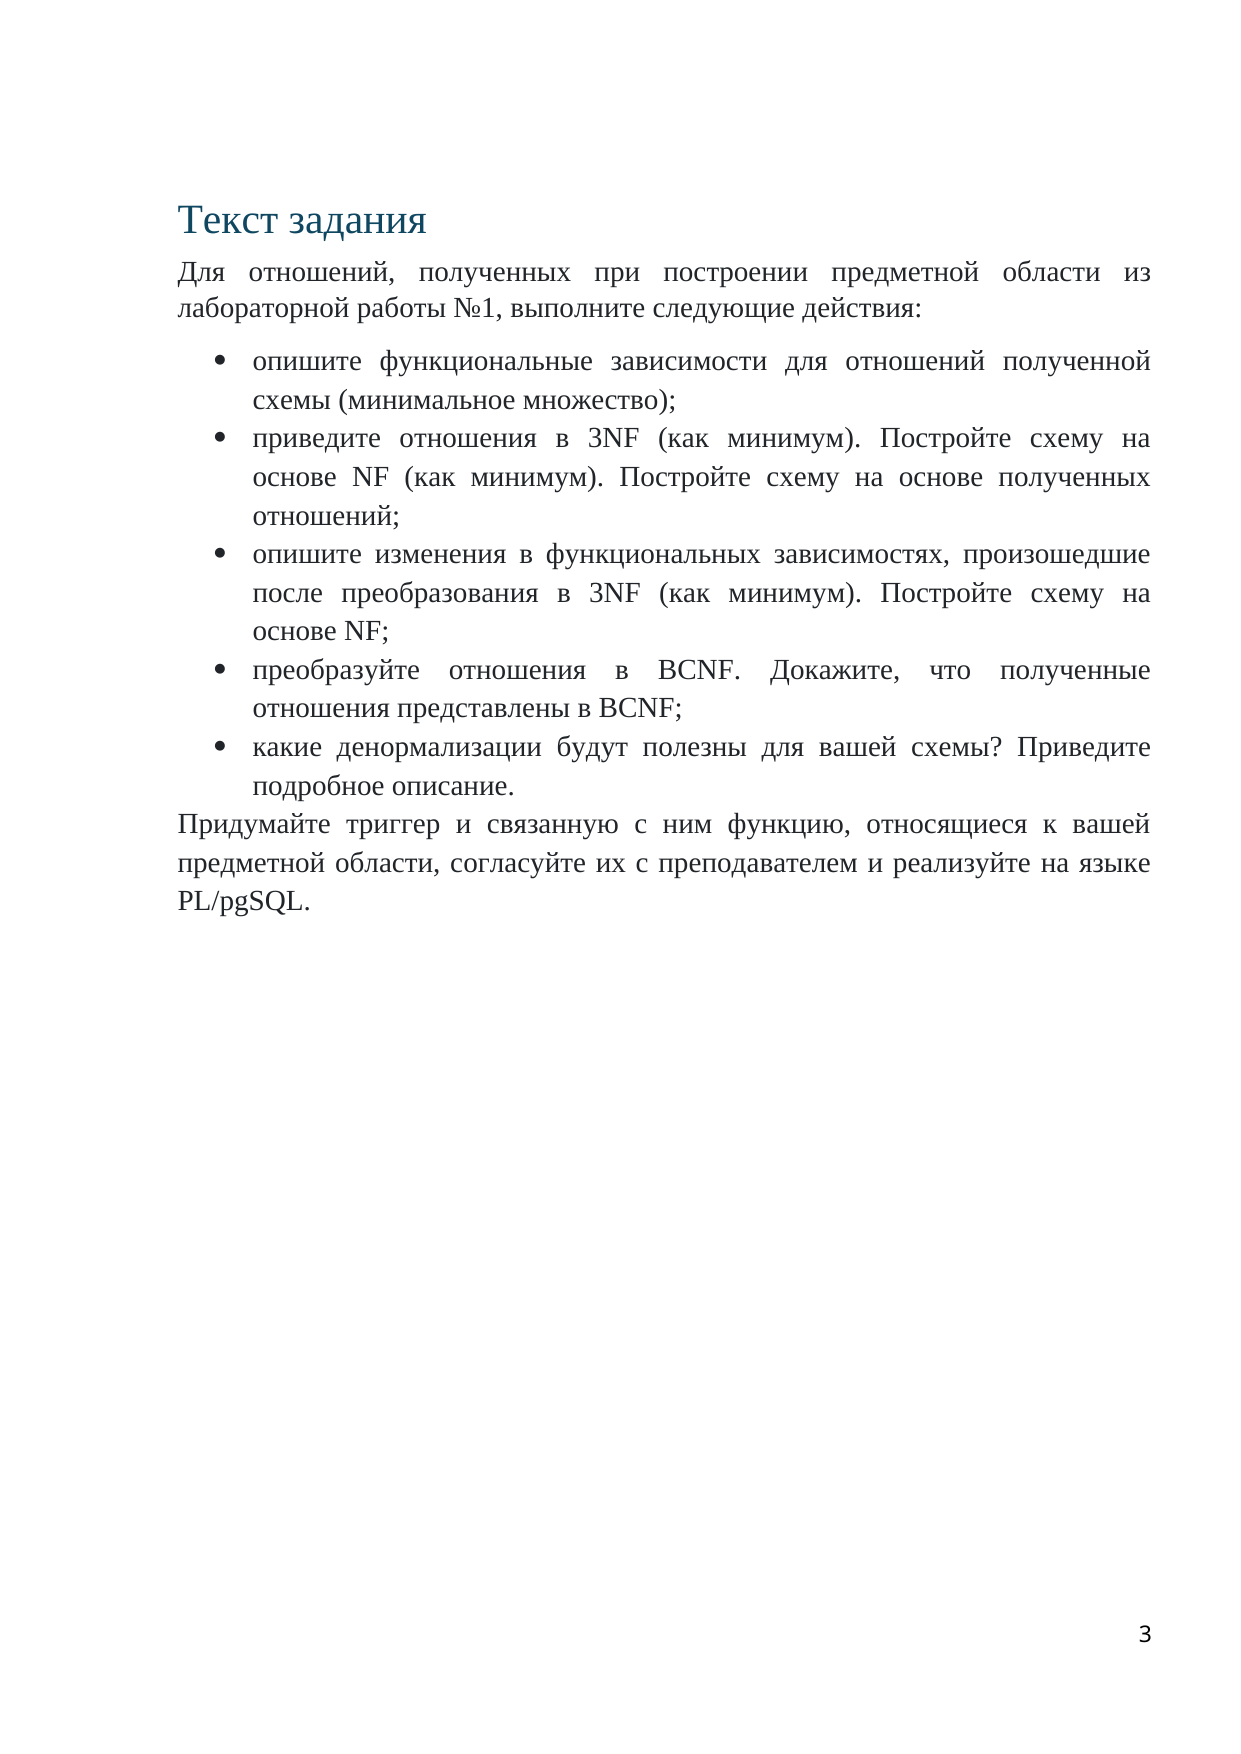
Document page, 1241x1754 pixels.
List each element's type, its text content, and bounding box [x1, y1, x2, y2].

text Для отношений, полученных при построении предметной области из лабораторной работы №1, выполните следующие действия: [177, 254, 1152, 324]
list опишите изменения в функциональных зависимостях, произошедшие после преобразования в 3NF (как минимум). Постройте схему на основе NF; [215, 536, 1152, 647]
subtitle Текст задания [177, 194, 1152, 242]
list опишите функциональные зависимости для отношений полученной схемы (минимальное множество); [215, 343, 1152, 416]
list преобразуйте отношения в BCNF. Докажите, что полученные отношения представлены в BCNF; [215, 652, 1152, 724]
list какие денормализации будут полезны для вашей схемы? Приведите подробное описание. [215, 729, 1152, 801]
text Придумайте триггер и связанную с ним функцию, относящиеся к вашей предметной области, согласуйте их с преподавателем и реализуйте на языке PL/pgSQL. [177, 806, 1152, 917]
list приведите отношения в 3NF (как минимум). Постройте схему на основе NF (как минимум). Постройте схему на основе полученных отношений; [215, 421, 1152, 531]
